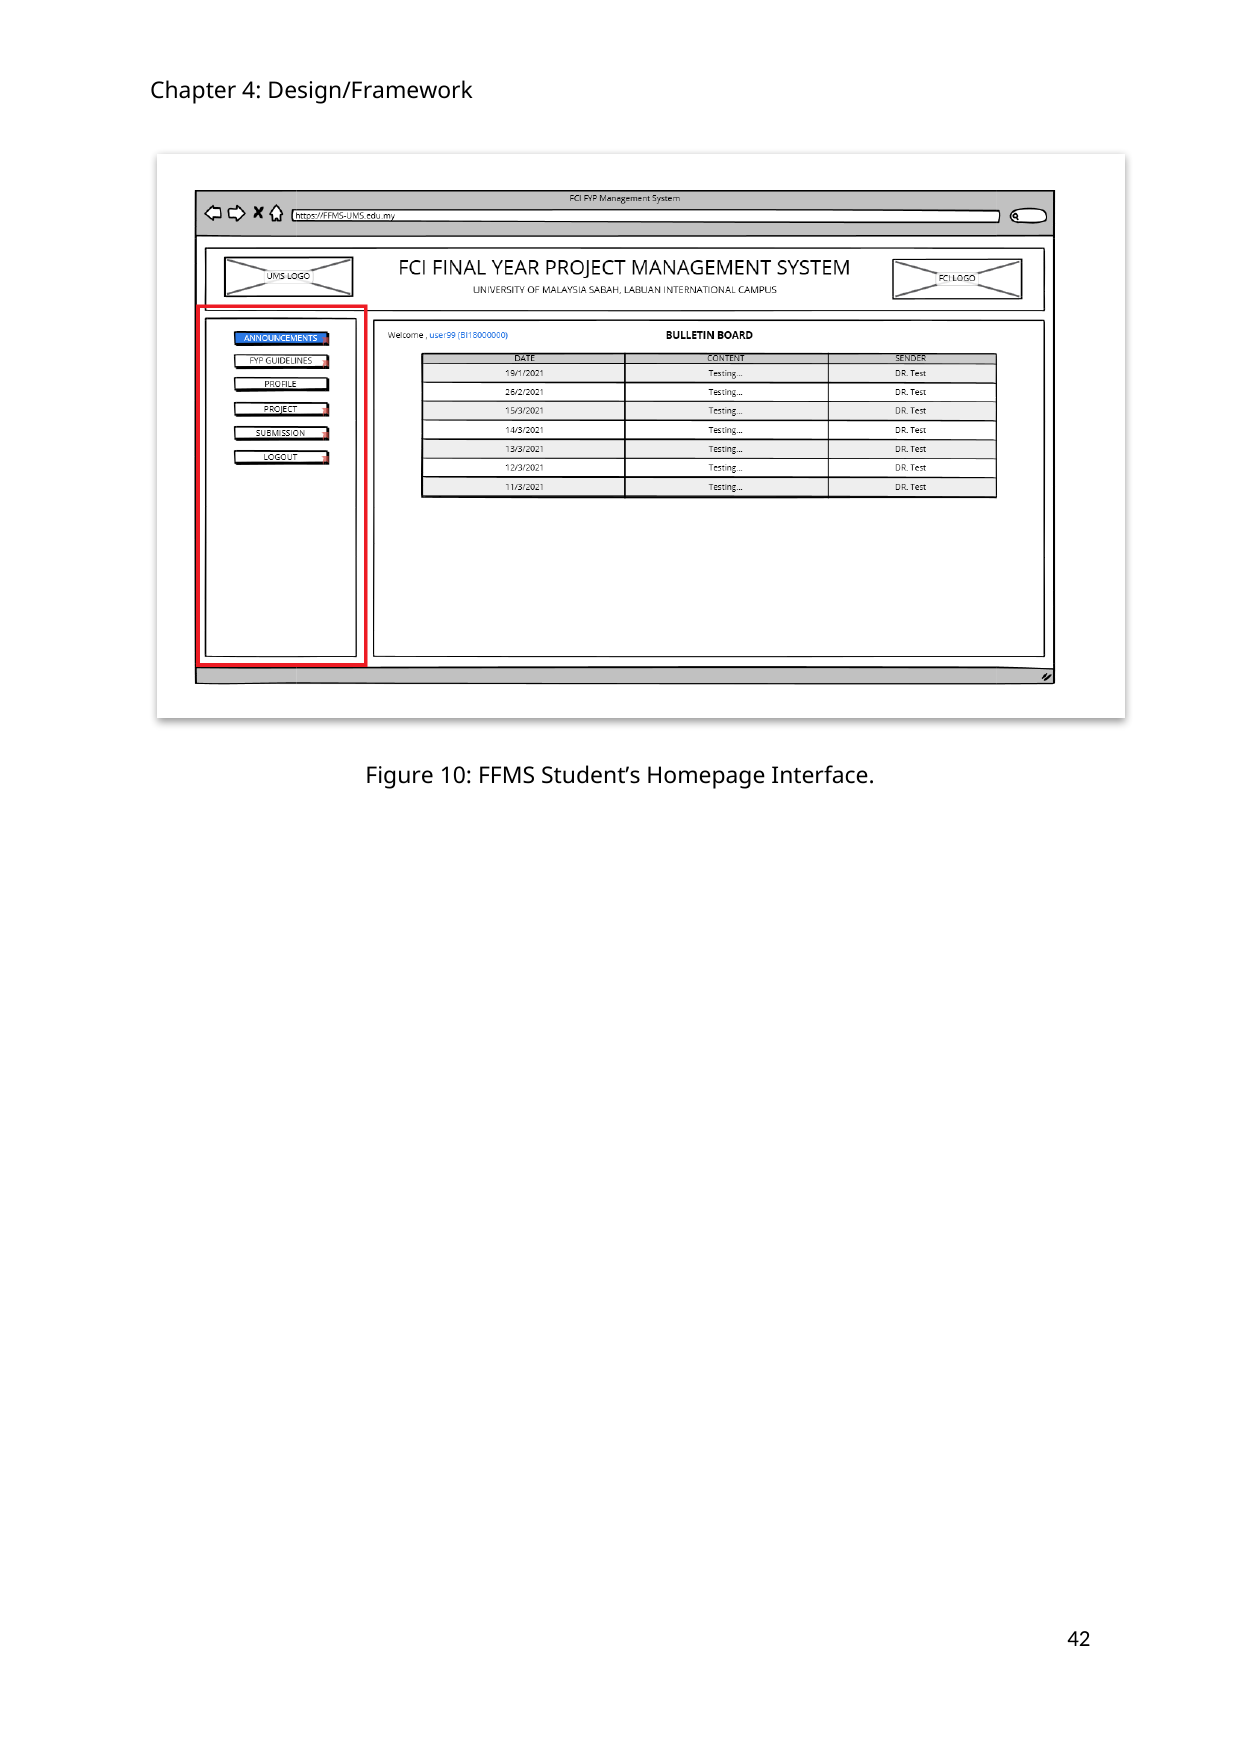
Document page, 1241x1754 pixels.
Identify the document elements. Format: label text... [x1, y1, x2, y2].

text Figure 10: FFMS Student’s Homepage Interface. [150, 759, 1090, 790]
picture [172, 169, 1111, 704]
